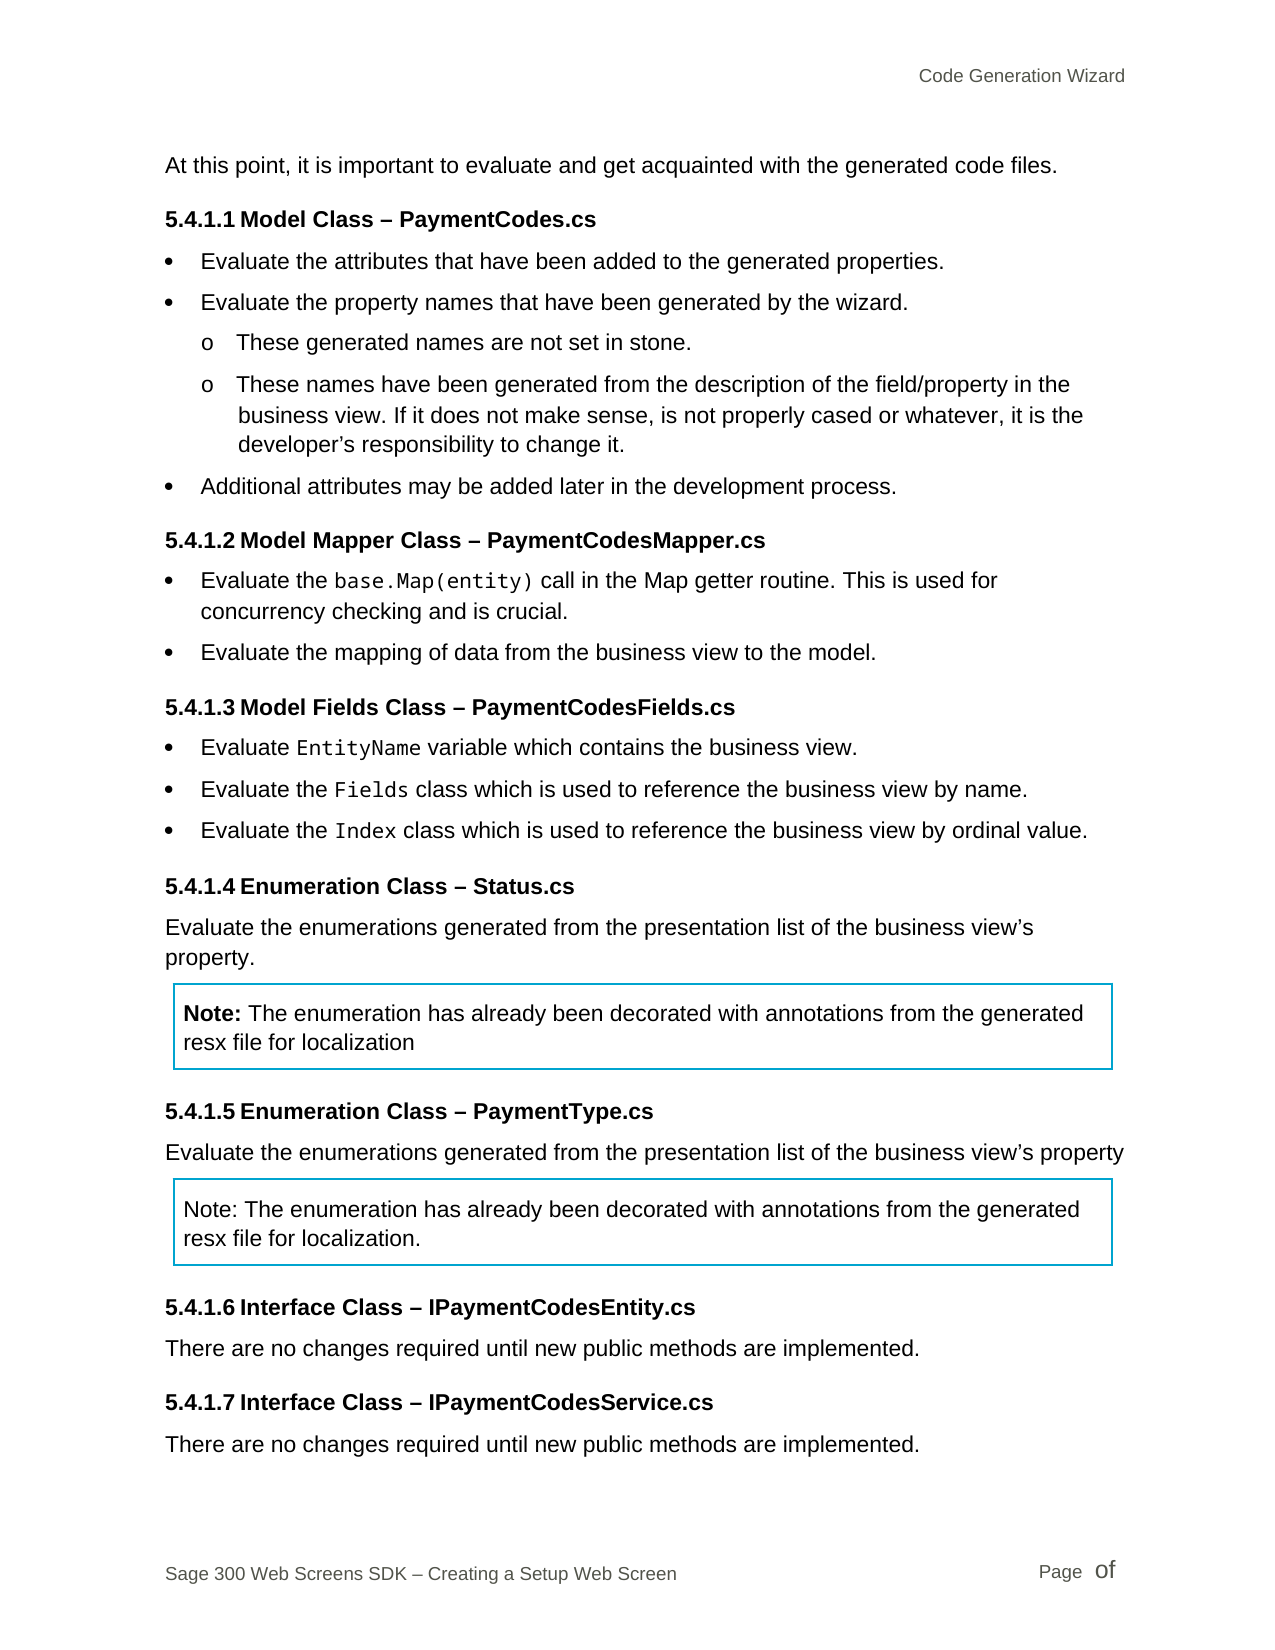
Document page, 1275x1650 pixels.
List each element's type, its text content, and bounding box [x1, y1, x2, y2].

text Note: The enumeration has already been decorated with annotations from the generated resx file for localization. [175, 1180, 1111, 1264]
text Evaluate the Fields class which is used to reference the business view by name. [165, 774, 1125, 803]
subtitle 5.4.1.6 Interface Class – IPaymentCodesEntity.cs [165, 1291, 1125, 1320]
text Evaluate the enumerations generated from the presentation list of the business view’s property [165, 1137, 1125, 1166]
subtitle 5.4.1.1 Model Class – PaymentCodes.cs [165, 203, 1125, 232]
subtitle 5.4.1.4 Enumeration Class – Status.cs [165, 870, 1125, 899]
text Evaluate the attributes that have been added to the generated properties. [165, 245, 1125, 274]
text Evaluate the property names that have been generated by the wizard. [165, 287, 1125, 316]
text These generated names are not set in stone. [200, 328, 1125, 357]
text Additional attributes may be added later in the development process. [165, 470, 1125, 499]
subtitle 5.4.1.5 Enumeration Class – PaymentType.cs [165, 1095, 1125, 1124]
subtitle 5.4.1.7 Interface Class – IPaymentCodesService.cs [165, 1387, 1125, 1416]
text Evaluate EntityName variable which contains the business view. [165, 732, 1125, 762]
text Evaluate the base.Map(entity) call in the Map getter routine. This is used for concurrency checking and is crucial. [165, 566, 1125, 624]
text There are no changes required until new public methods are implemented. [165, 1428, 1125, 1457]
text Evaluate the enumerations generated from the presentation list of the business view’s property. [165, 912, 1125, 970]
text At this point, it is important to evaluate and get acquainted with the generated code files. [165, 149, 1125, 178]
text These names have been generated from the description of the field/property in the business view. If it does not make sense, is not properly cased or whatever, it is the developer’s responsibility to change it. [200, 370, 1125, 457]
text There are no changes required until new public methods are implemented. [165, 1332, 1125, 1362]
subtitle 5.4.1.2 Model Mapper Class – PaymentCodesMapper.cs [165, 524, 1125, 553]
text Evaluate the Index class which is used to reference the business view by ordinal value. [165, 816, 1125, 845]
text Note: The enumeration has already been decorated with annotations from the generated resx file for localization [175, 985, 1111, 1068]
subtitle 5.4.1.3 Model Fields Class – PaymentCodesFields.cs [165, 691, 1125, 720]
text Evaluate the mapping of data from the business view to the model. [165, 637, 1125, 666]
